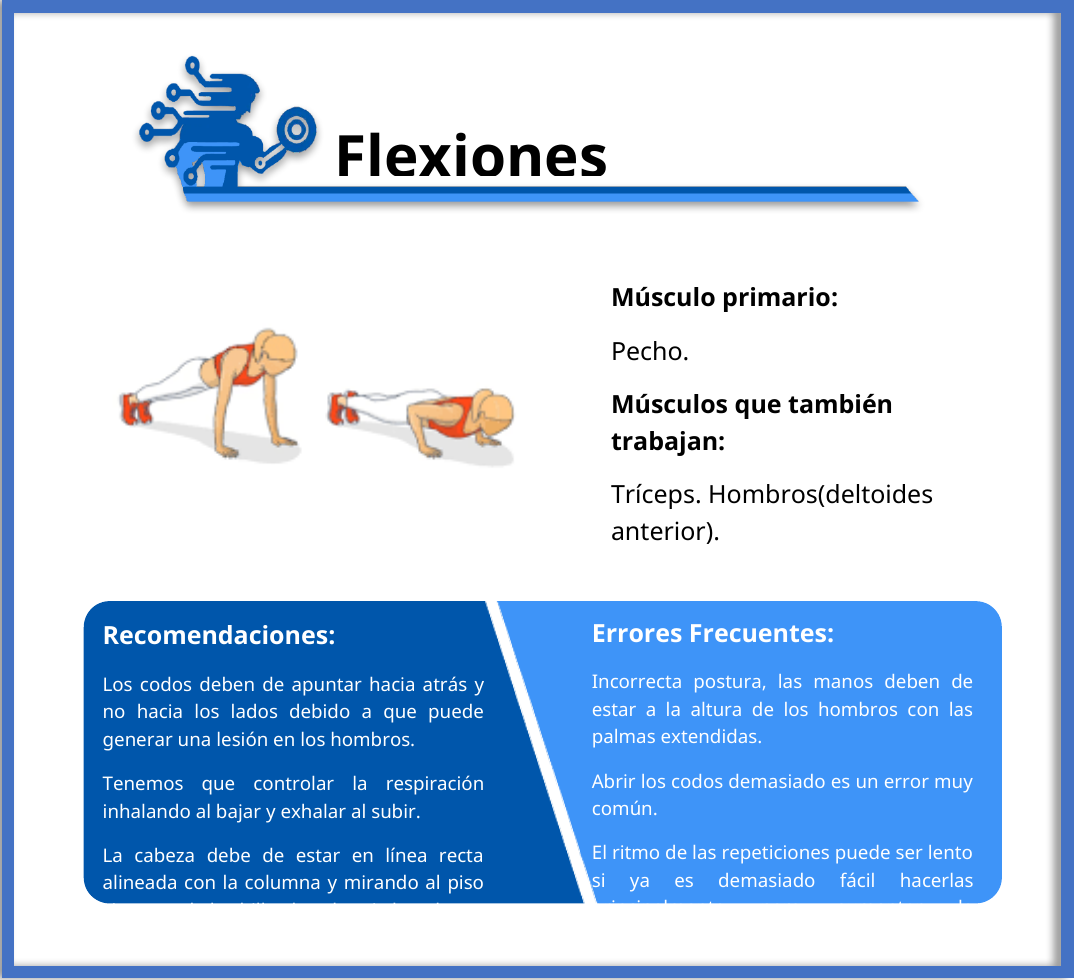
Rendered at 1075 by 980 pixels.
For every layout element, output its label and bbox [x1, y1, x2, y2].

picture [83, 601, 1002, 904]
picture [39, 25, 919, 549]
